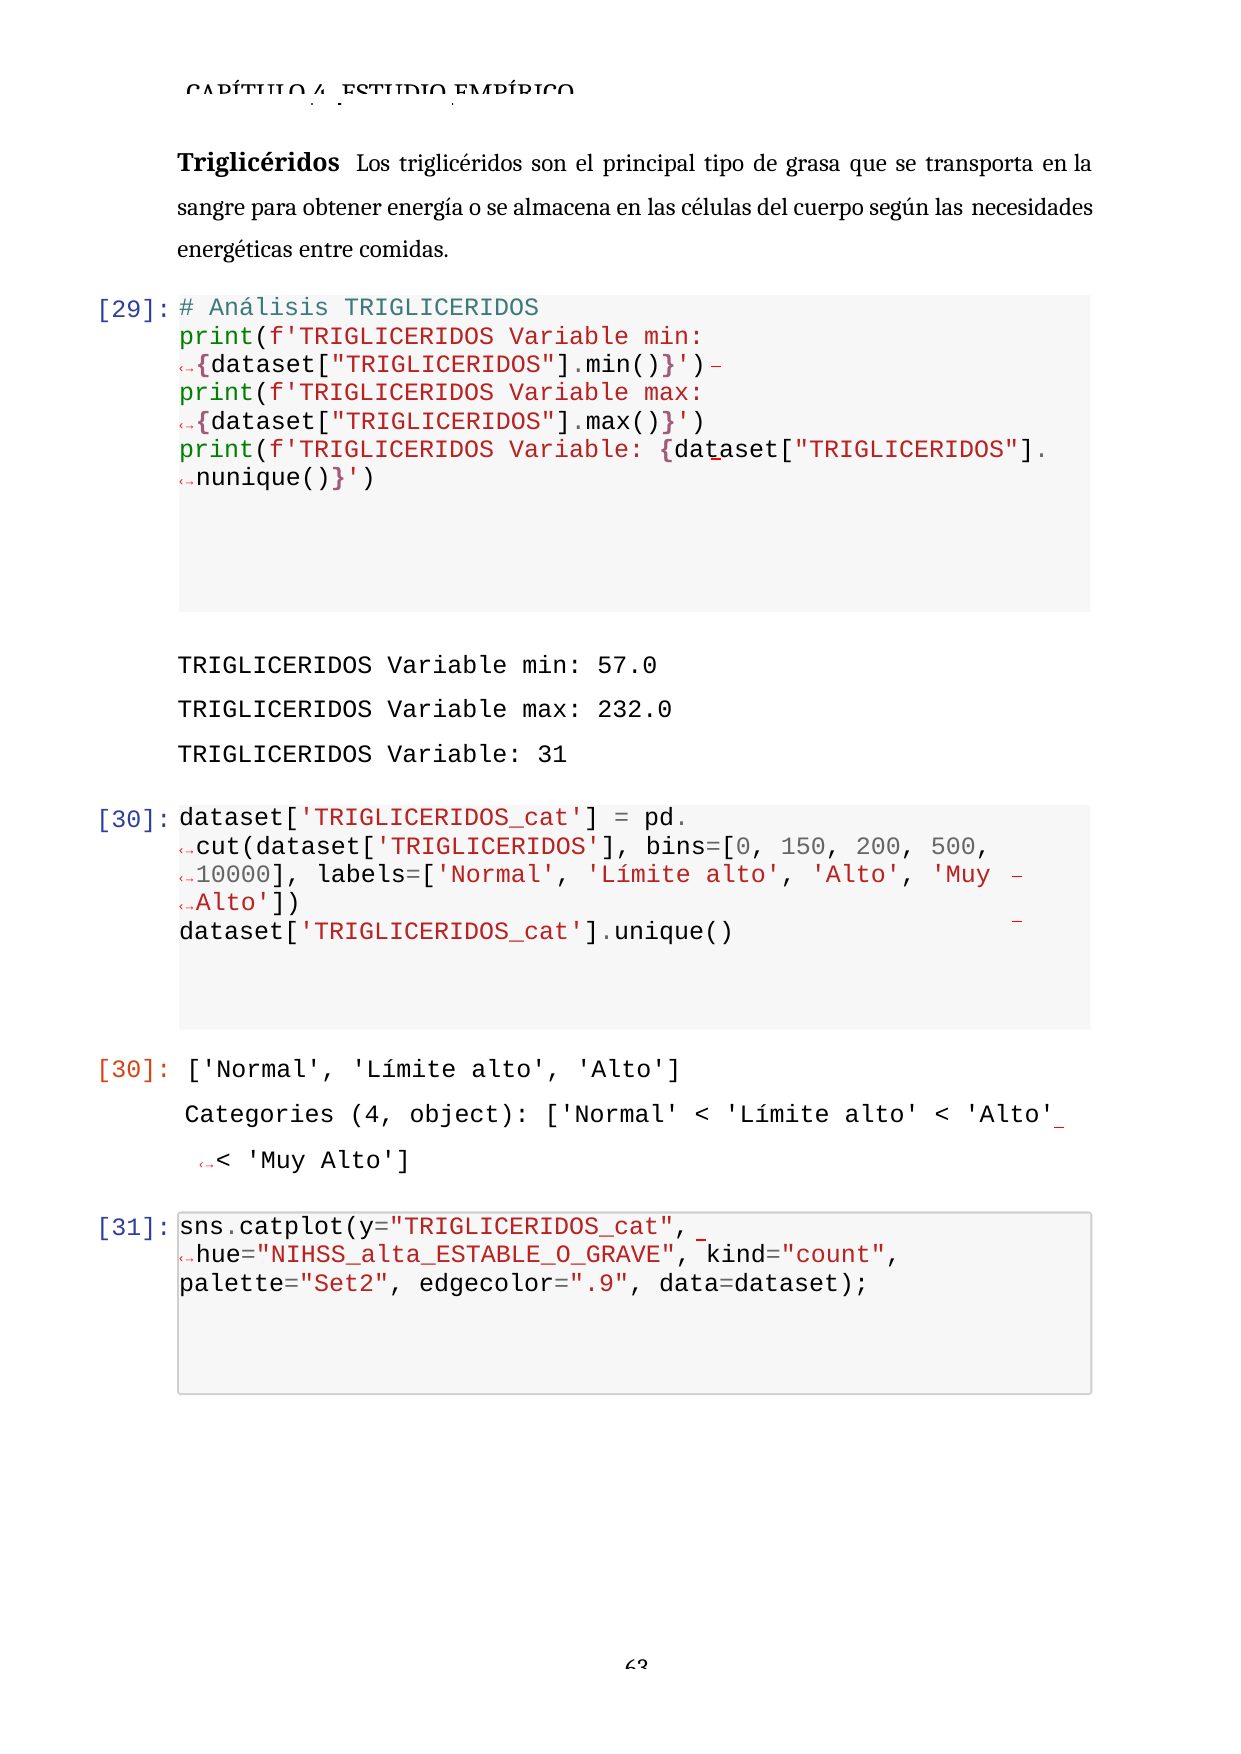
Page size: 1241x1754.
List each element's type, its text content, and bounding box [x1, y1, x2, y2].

text [29]: [96, 296, 1240, 325]
text TRIGLICERIDOS Variable min: 57.0 TRIGLICERIDOS Variable max: 232.0 TRIGLICERIDOS Variable: 31 [177, 652, 688, 770]
text [31]: [96, 1215, 1240, 1243]
text Triglicéridos Los triglicéridos son el principal tipo de grasa que se transporta en la sangre para obtener energía o se almacena en las células del cuerpo según las necesidades energéticas entre comidas. [177, 145, 1093, 263]
text ‹→< 'Muy Alto'] [199, 1147, 1240, 1176]
text Categories (4, object): ['Normal' < 'Límite alto' < 'Alto' [184, 1102, 1240, 1130]
text [30]: ['Normal', 'Límite alto', 'Alto'] [96, 1057, 1240, 1085]
text [30]: [96, 806, 1240, 835]
